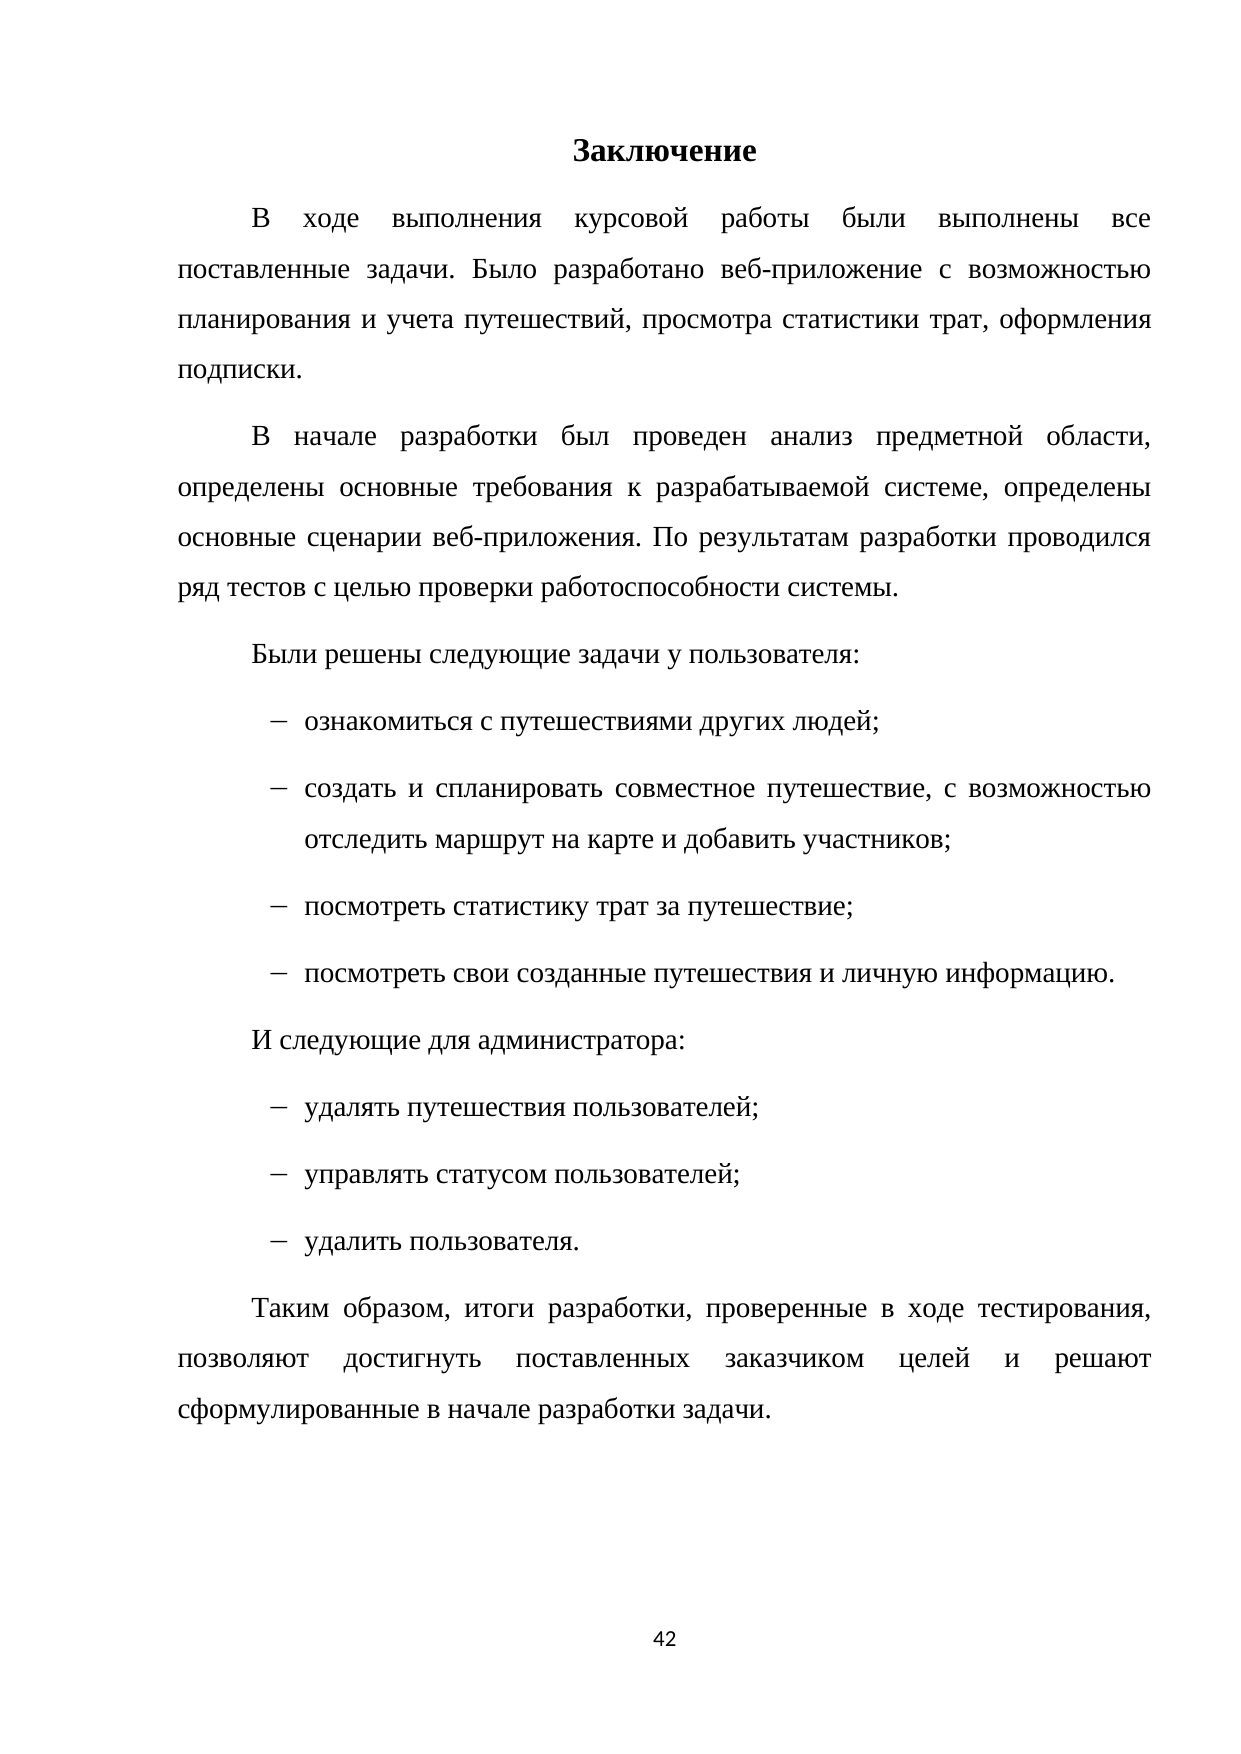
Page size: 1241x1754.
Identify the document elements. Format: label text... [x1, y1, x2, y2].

text создать и спланировать совместное путешествие, с возможностью отследить маршрут на карте и добавить участников; [267, 771, 1152, 854]
text И следующие для администратора: [177, 1022, 1152, 1056]
text ознакомиться с путешествиями других людей; [267, 703, 1152, 737]
text посмотреть свои созданные путешествия и личную информацию. [267, 955, 1152, 989]
text Таким образом, итоги разработки, проверенные в ходе тестирования, позволяют достигнуть поставленных заказчиком целей и решают сформулированные в начале разработки задачи. [177, 1290, 1152, 1424]
text Были решены следующие задачи у пользователя: [177, 636, 1152, 670]
text удалить пользователя. [267, 1223, 1152, 1257]
text В начале разработки был проведен анализ предметной области, определены основные требования к разрабатываемой системе, определены основные сценарии веб-приложения. По результатам разработки проводился ряд тестов с целью проверки работоспособности системы. [177, 418, 1152, 603]
text В ходе выполнения курсовой работы были выполнены все поставленные задачи. Было разработано веб-приложение с возможностью планирования и учета путешествий, просмотра статистики трат, оформления подписки. [177, 201, 1152, 385]
text посмотреть статистику трат за путешествие; [267, 888, 1152, 922]
text Заключение [177, 131, 1152, 169]
text удалять путешествия пользователей; [267, 1089, 1152, 1123]
text управлять статусом пользователей; [267, 1156, 1152, 1190]
